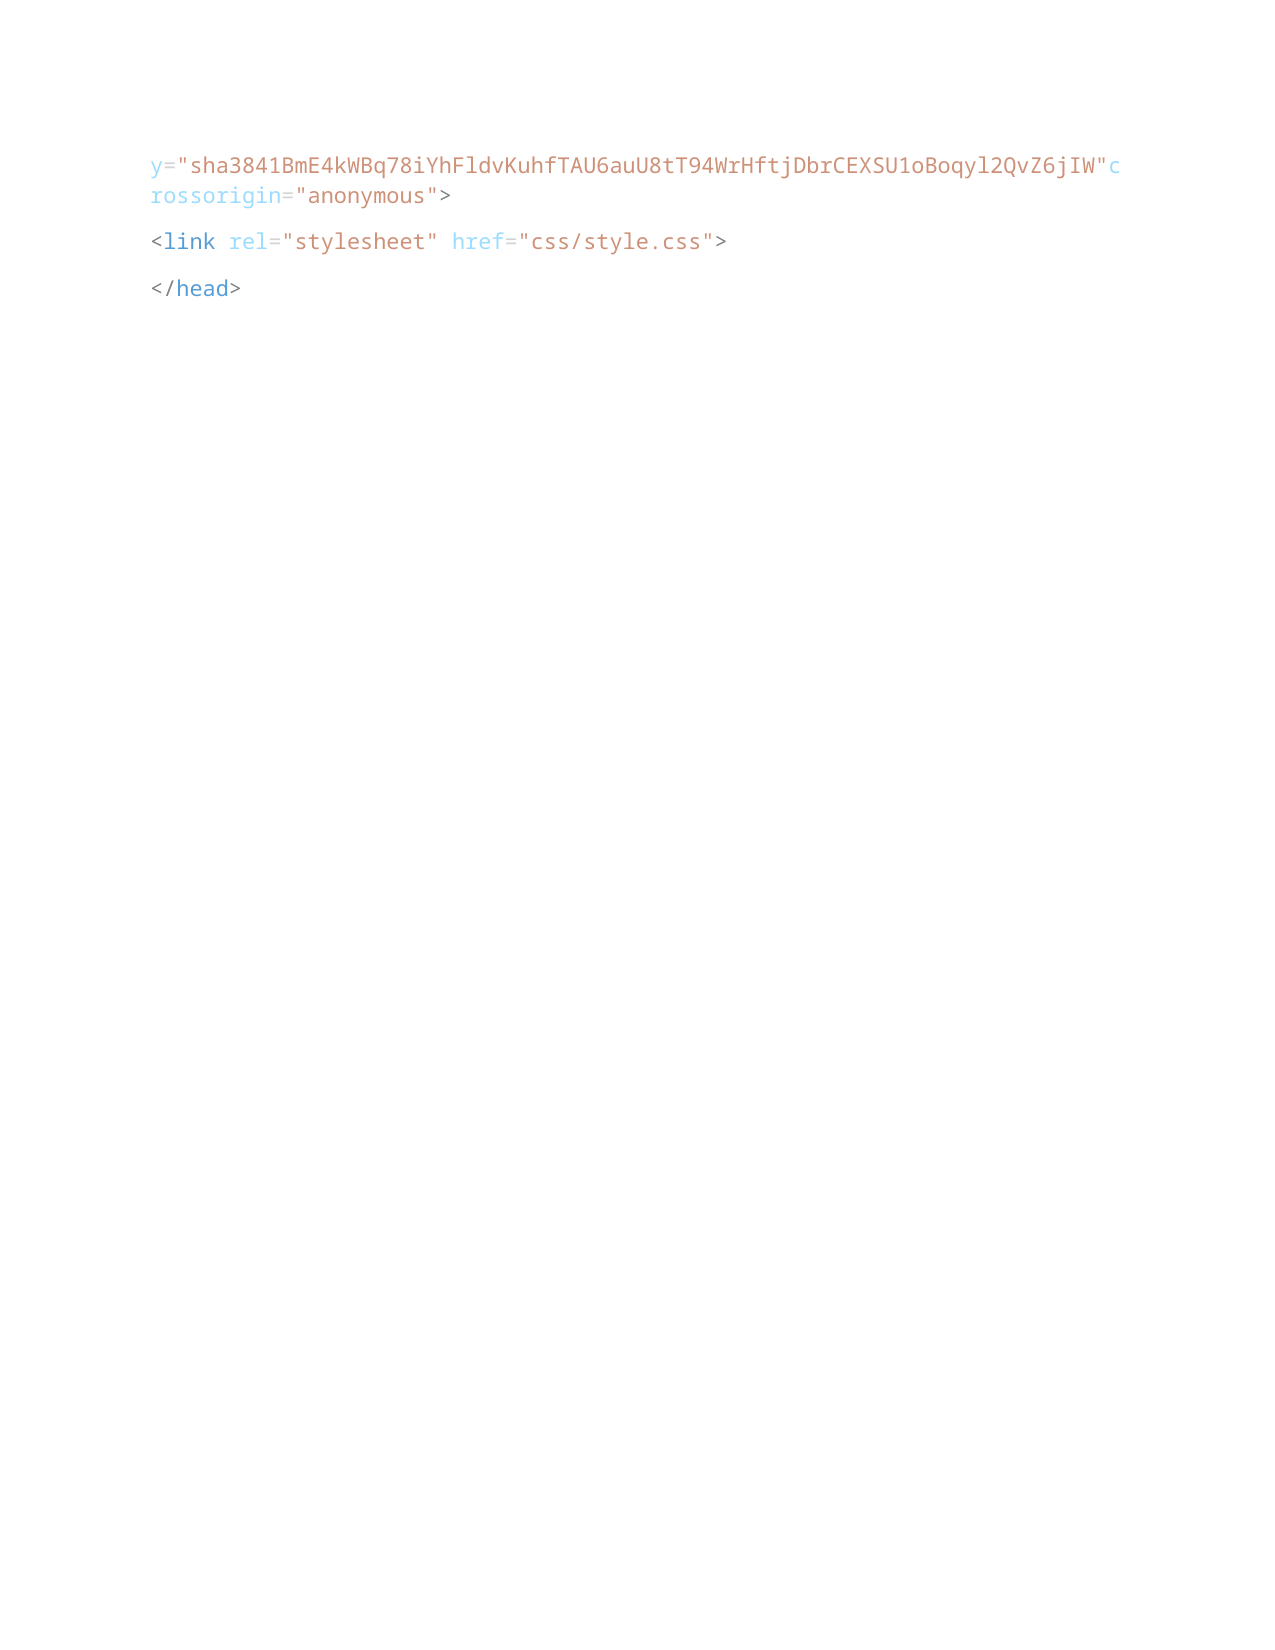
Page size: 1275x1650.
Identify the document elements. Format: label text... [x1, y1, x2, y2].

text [150, 150, 1125, 209]
text <link rel="stylesheet" href="css/style.css"> [150, 226, 1125, 256]
text </head> [150, 272, 1125, 302]
